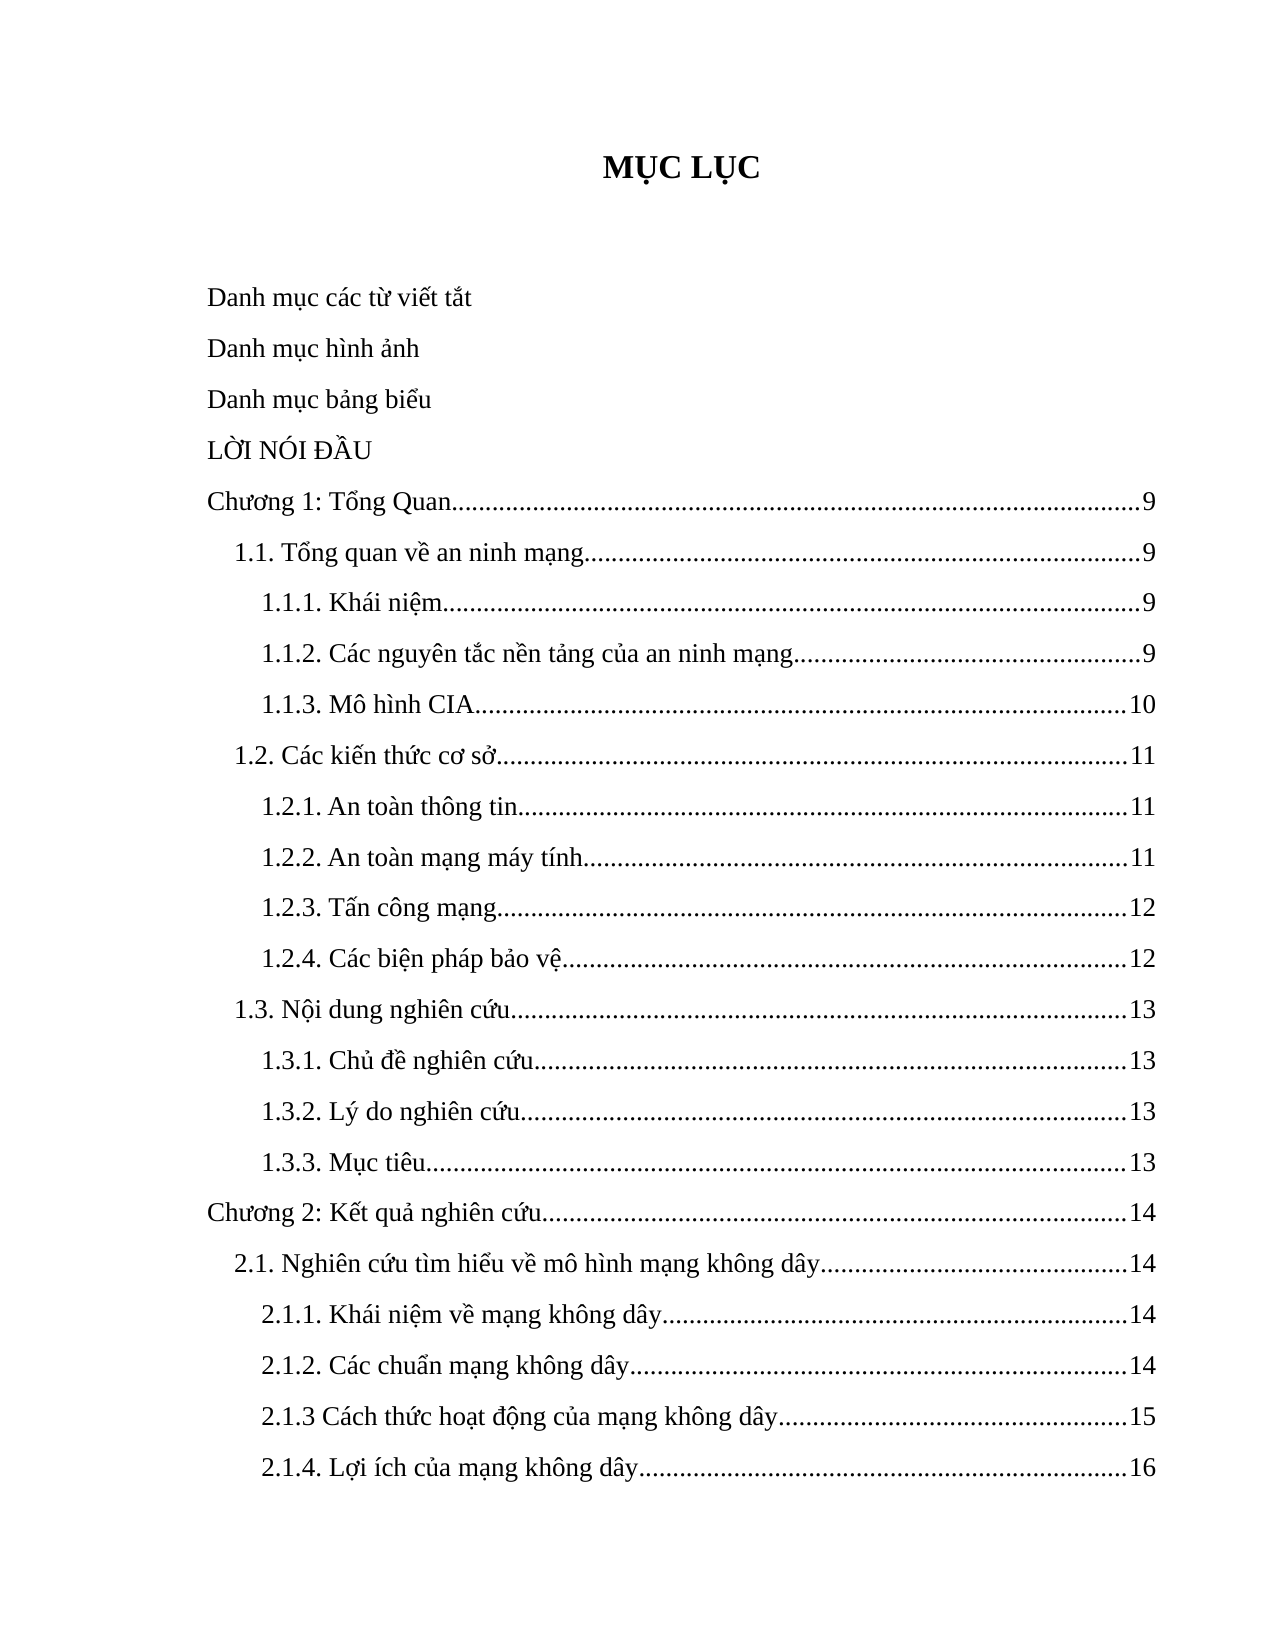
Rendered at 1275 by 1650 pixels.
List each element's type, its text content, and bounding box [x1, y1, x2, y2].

text MỤC LỤC [207, 148, 1157, 186]
